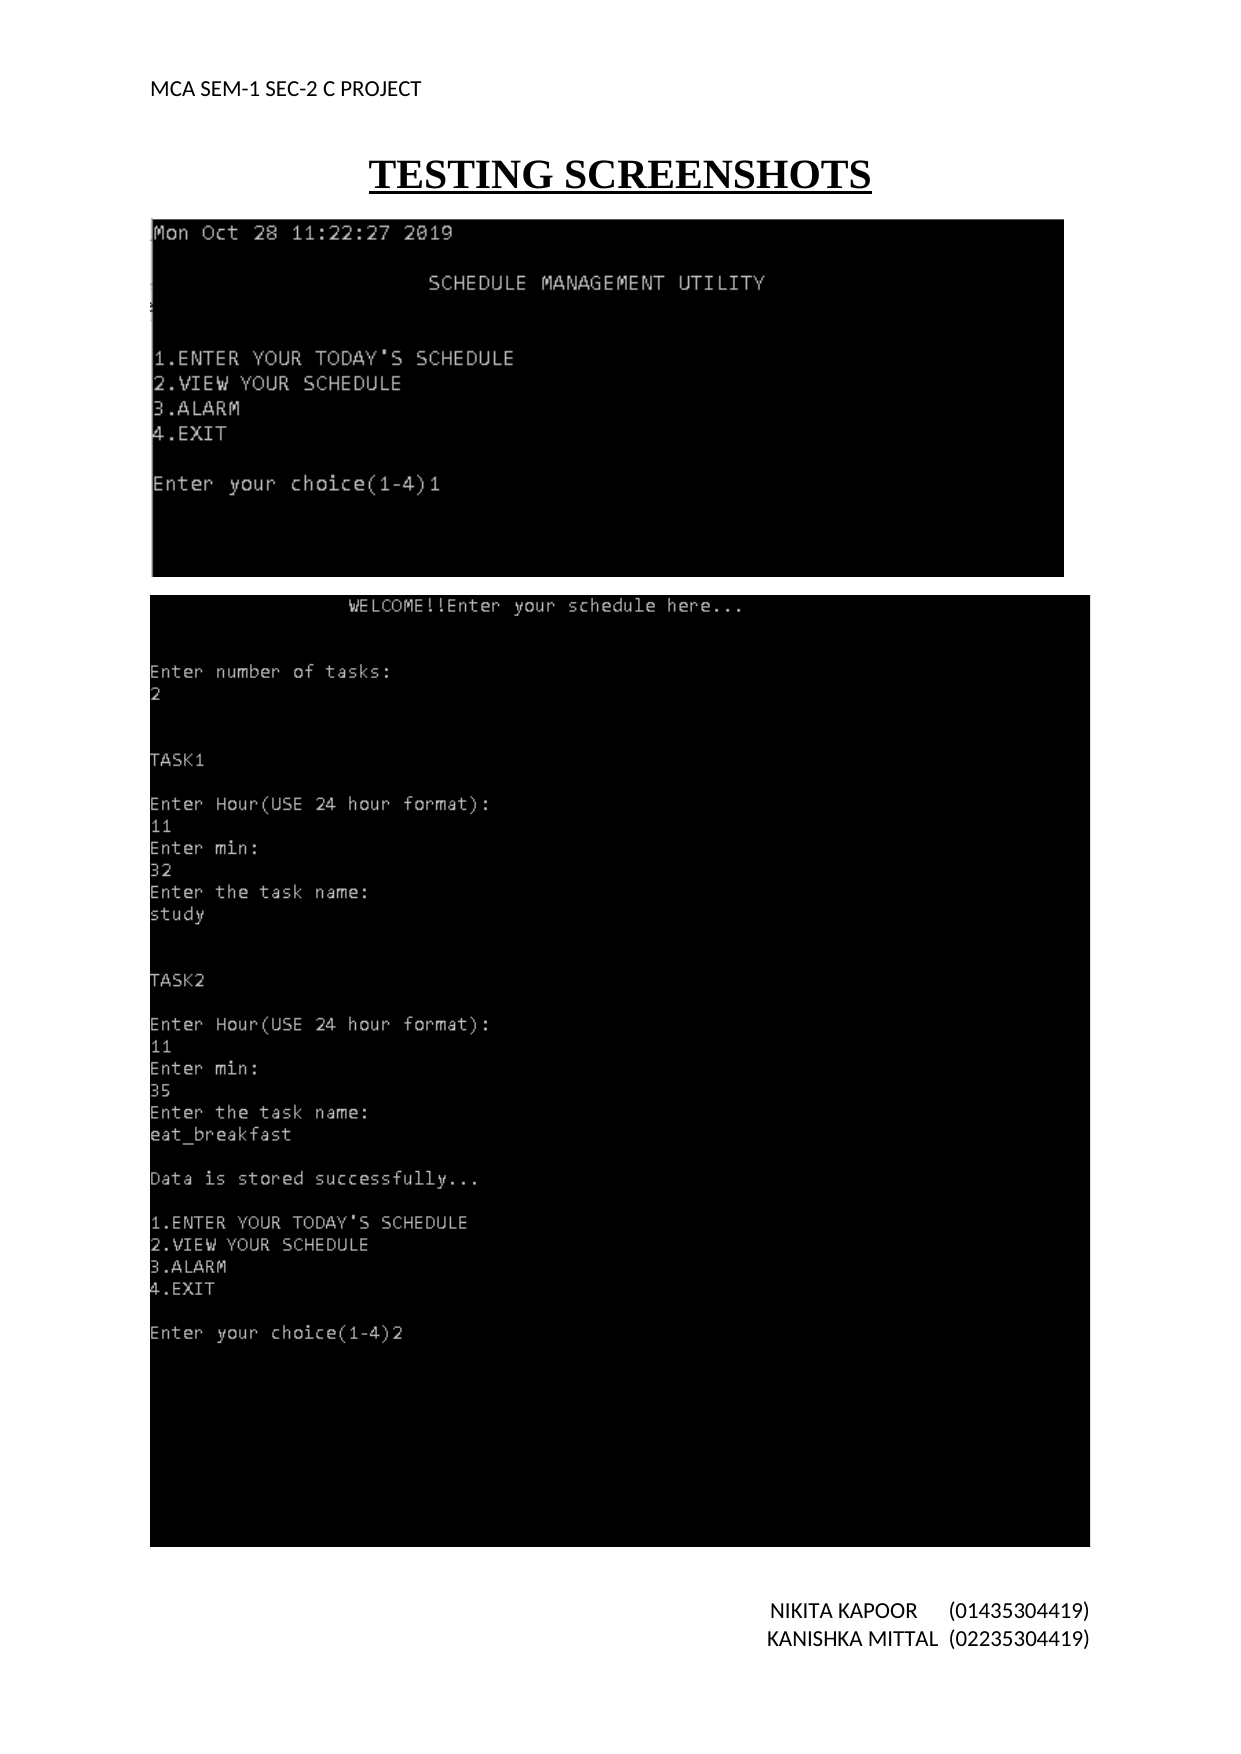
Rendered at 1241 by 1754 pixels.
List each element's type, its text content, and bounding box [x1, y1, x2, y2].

picture [150, 595, 1091, 1547]
picture [150, 218, 1064, 577]
text TESTING SCREENSHOTS [150, 150, 1090, 198]
